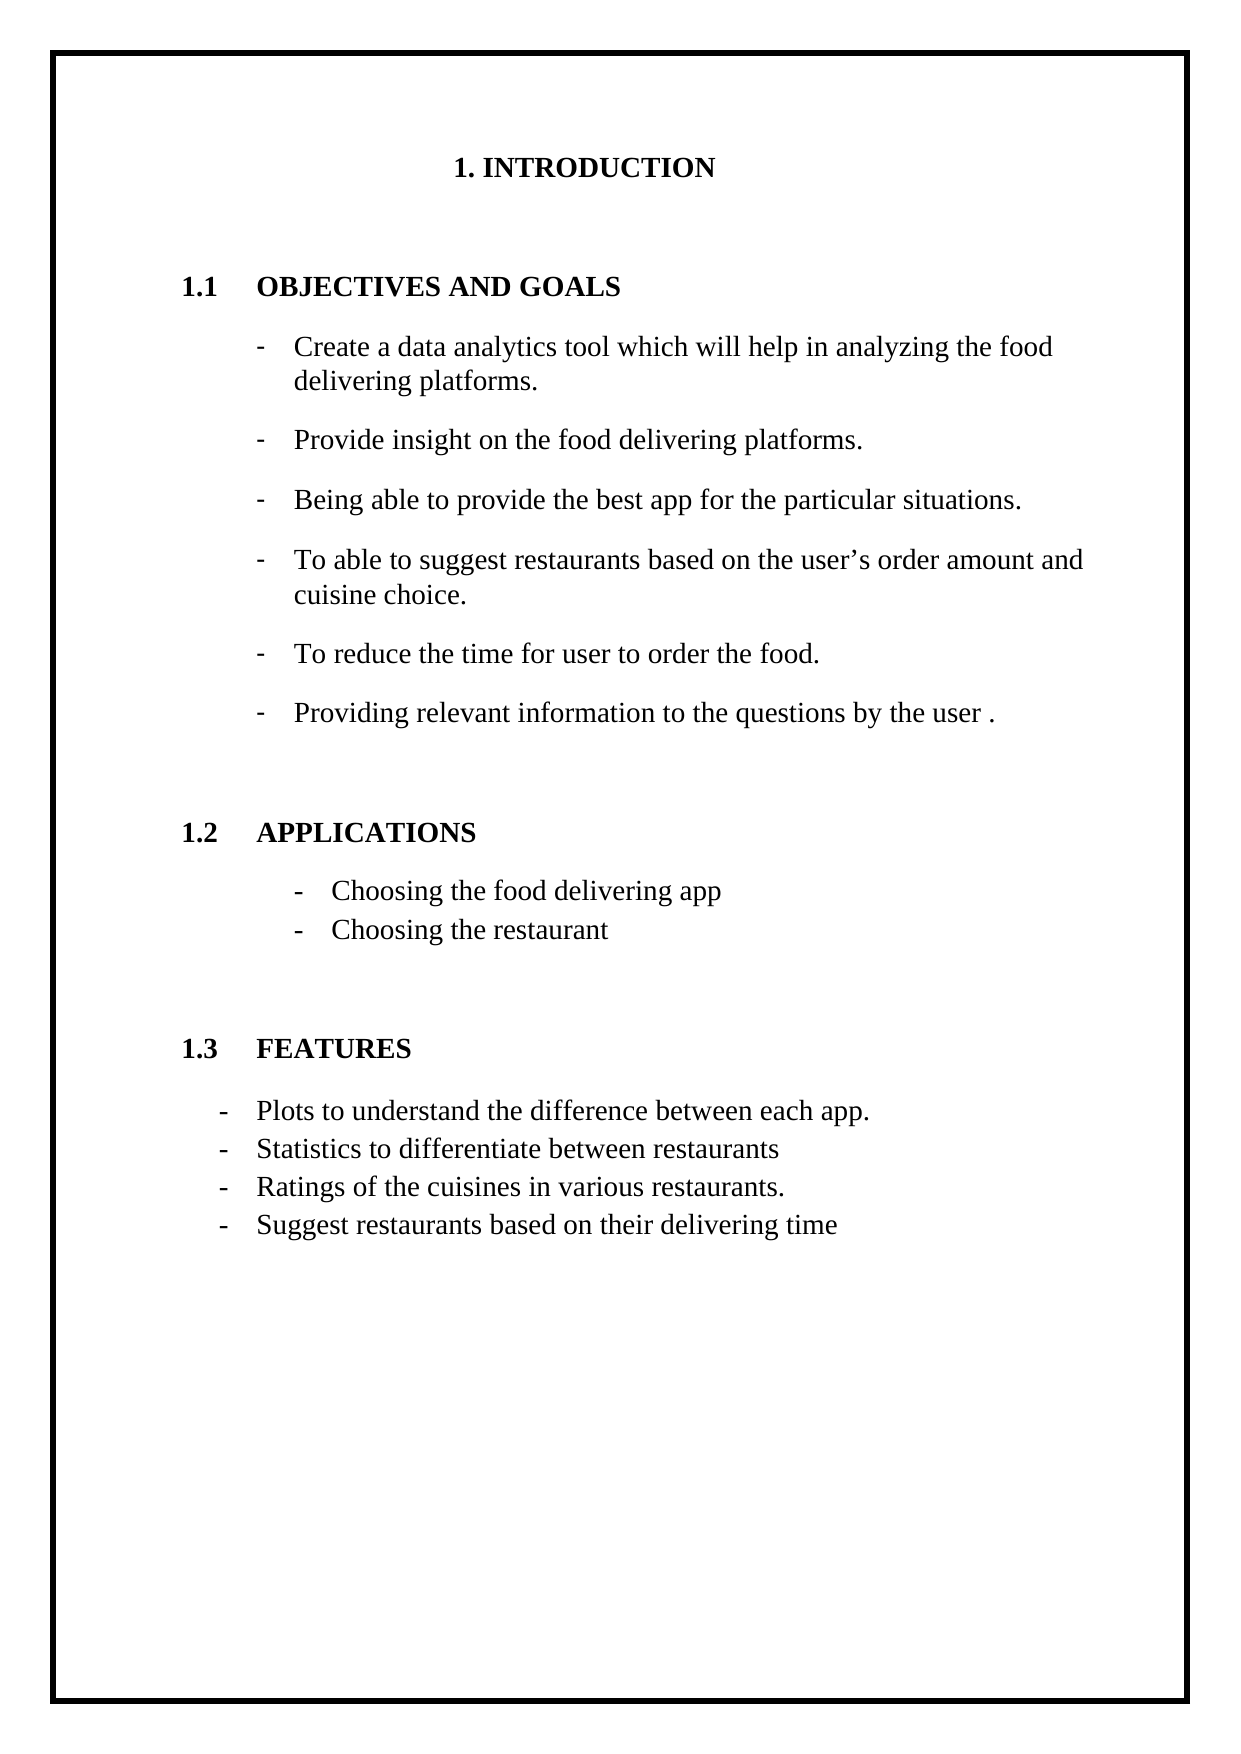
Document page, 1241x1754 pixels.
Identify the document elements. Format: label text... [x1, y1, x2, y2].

list Suggest restaurants based on their delivering time [219, 1207, 1090, 1241]
list OBJECTIVES AND GOALS [181, 269, 1090, 302]
list Choosing the food delivering app [294, 873, 1090, 907]
list To able to suggest restaurants based on the user’s order amount and cuisine choice. [256, 541, 1090, 610]
subtitle 1. INTRODUCTION [256, 150, 1090, 183]
list Create a data analytics tool which will help in analyzing the food delivering platforms. [256, 328, 1090, 397]
subtitle FEATURES [181, 1031, 1090, 1065]
list Choosing the restaurant [294, 912, 1090, 946]
list Being able to provide the best app for the particular situations. [256, 481, 1090, 517]
list Providing relevant information to the questions by the user . [256, 694, 1090, 730]
list Ratings of the cuisines in various restaurants. [219, 1169, 1090, 1203]
list To reduce the time for user to order the food. [256, 635, 1090, 670]
list Provide insight on the food delivering platforms. [256, 421, 1090, 457]
subtitle APPLICATIONS [181, 815, 1090, 848]
list Statistics to differentiate between restaurants [219, 1131, 1090, 1165]
list Plots to understand the difference between each app. [219, 1093, 1090, 1127]
